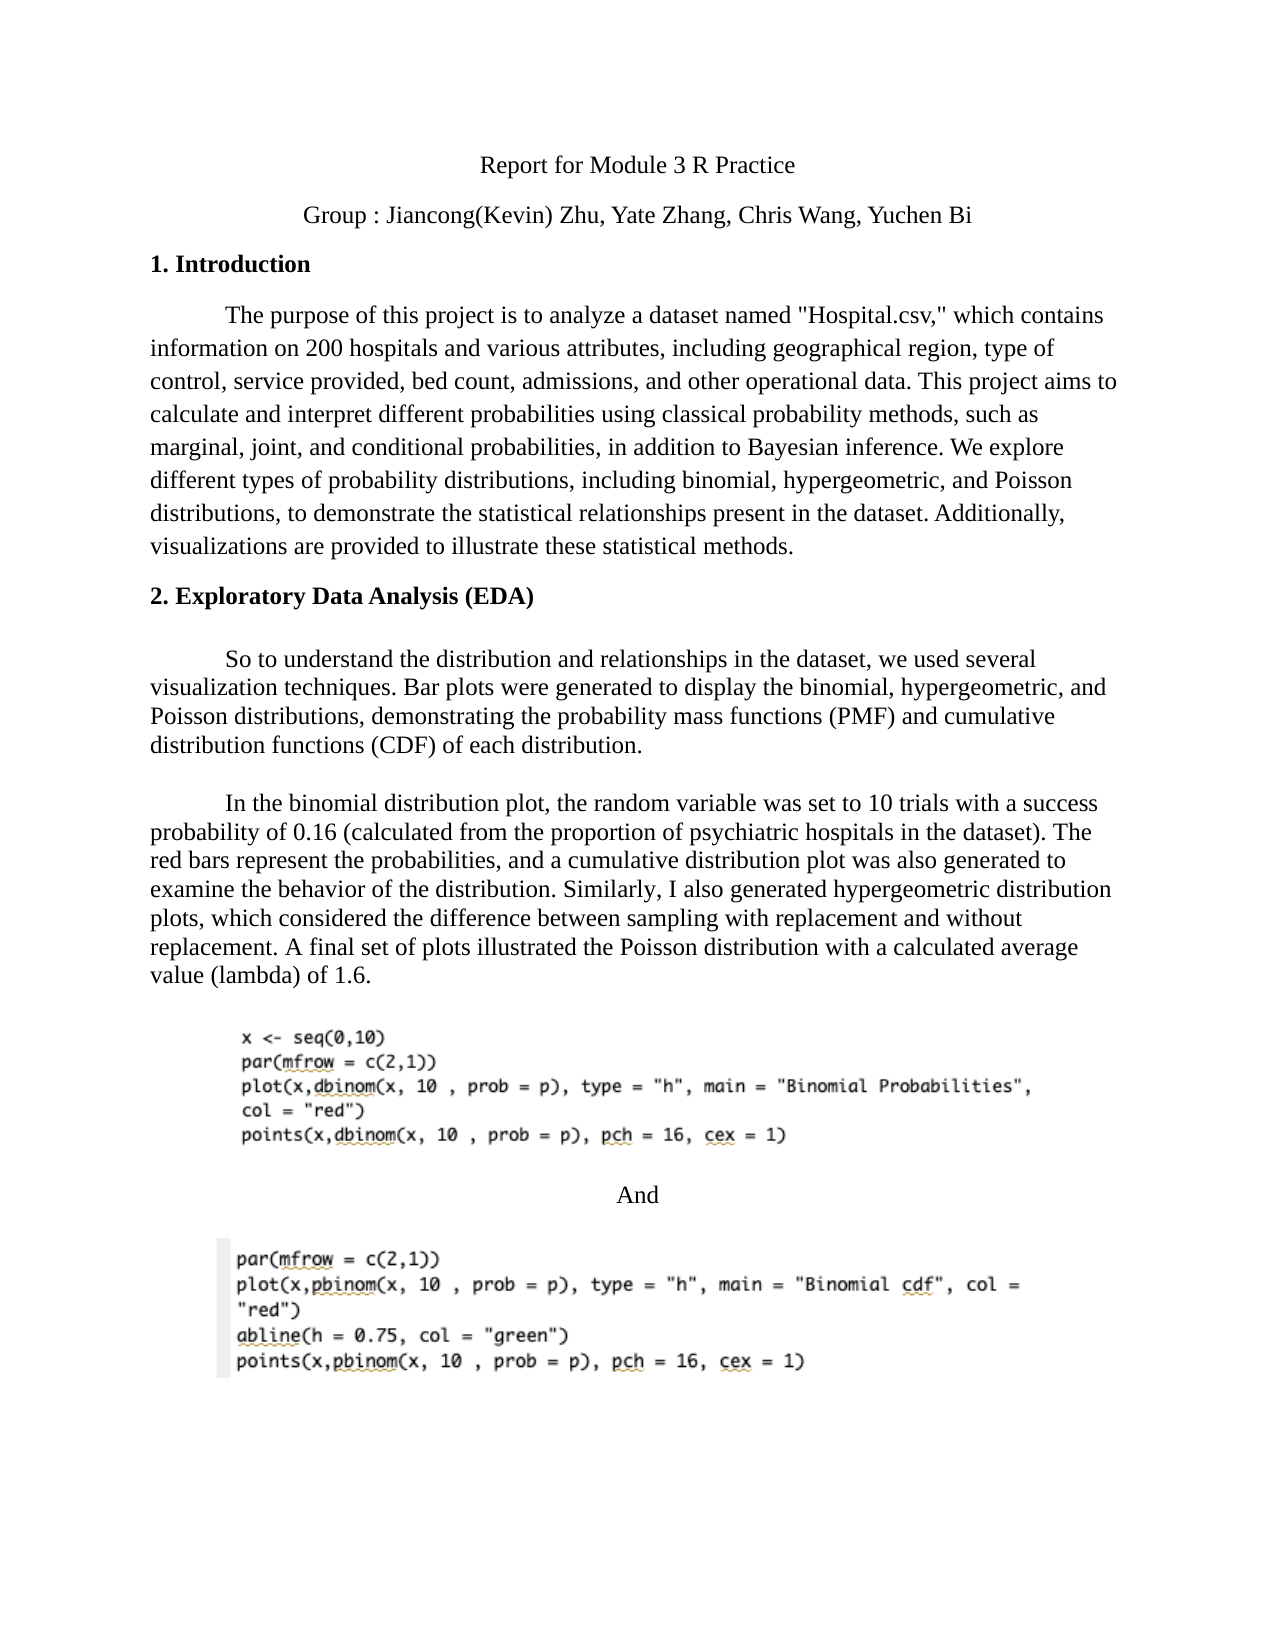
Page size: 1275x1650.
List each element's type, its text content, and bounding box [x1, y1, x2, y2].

picture [239, 1018, 1037, 1151]
text Group : Jiancong(Kevin) Zhu, Yate Zhang, Chris Wang, Yuchen Bi [150, 200, 1125, 228]
text The purpose of this project is to analyze a dataset named "Hospital.csv," which contains information on 200 hospitals and various attributes, including geographical region, type of control, service provided, bed count, admissions, and other operational data. This project aims to calculate and interpret different probabilities using classical probability methods, such as marginal, joint, and conditional probabilities, in addition to Bayesian inference. We explore different types of probability distributions, including binomial, hypergeometric, and Poisson distributions, to demonstrate the statistical relationships present in the dataset. Additionally, visualizations are provided to illustrate these statistical methods. [150, 300, 1125, 560]
text In the binomial distribution plot, the random variable was set to 10 trials with a success probability of 0.16 (calculated from the proportion of psychiatric hospitals in the dataset). The red bars represent the probabilities, and a cumulative distribution plot was also generated to examine the behavior of the distribution. Similarly, I also generated hypergeometric distribution plots, which considered the difference between sampling with replacement and without replacement. A final set of plots illustrated the Poisson distribution with a calculated average value (lambda) of 1.6. [150, 788, 1125, 989]
text Report for Module 3 R Practice [150, 150, 1125, 179]
picture [216, 1238, 1059, 1378]
text 1. Introduction [150, 249, 1125, 278]
text And [150, 1180, 1125, 1209]
text So to understand the distribution and relationships in the dataset, we used several visualization techniques. Bar plots were generated to display the binomial, hypergeometric, and Poisson distributions, demonstrating the probability mass functions (PMF) and cumulative distribution functions (CDF) of each distribution. [150, 644, 1125, 759]
text 2. Exploratory Data Analysis (EDA) [150, 581, 1125, 609]
